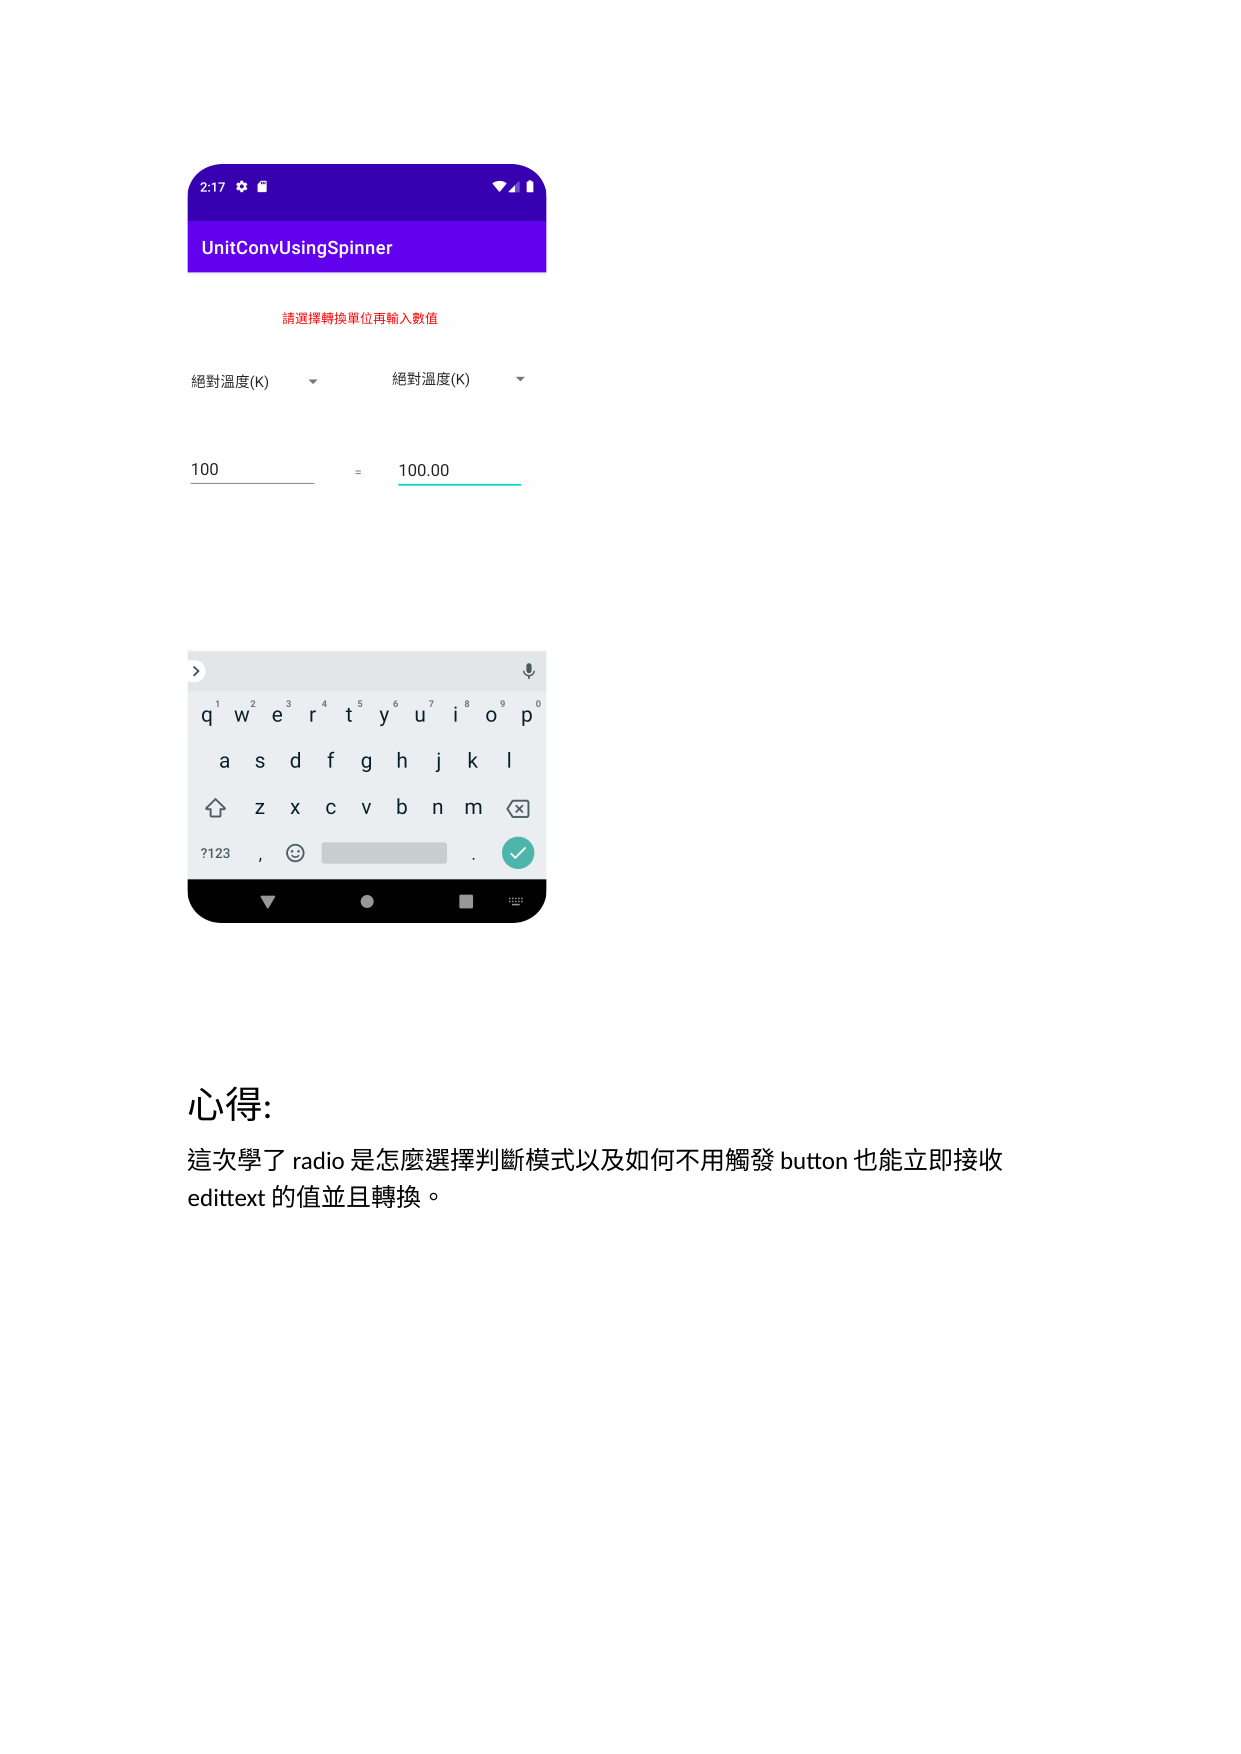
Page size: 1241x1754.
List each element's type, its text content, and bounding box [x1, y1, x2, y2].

text 心得: [187, 1064, 1053, 1139]
text 這次學了radio是怎麼選擇判斷模式以及如何不用觸發button也能立即接收edittext的值並且轉換。 [187, 1139, 1053, 1214]
picture [187, 164, 547, 923]
